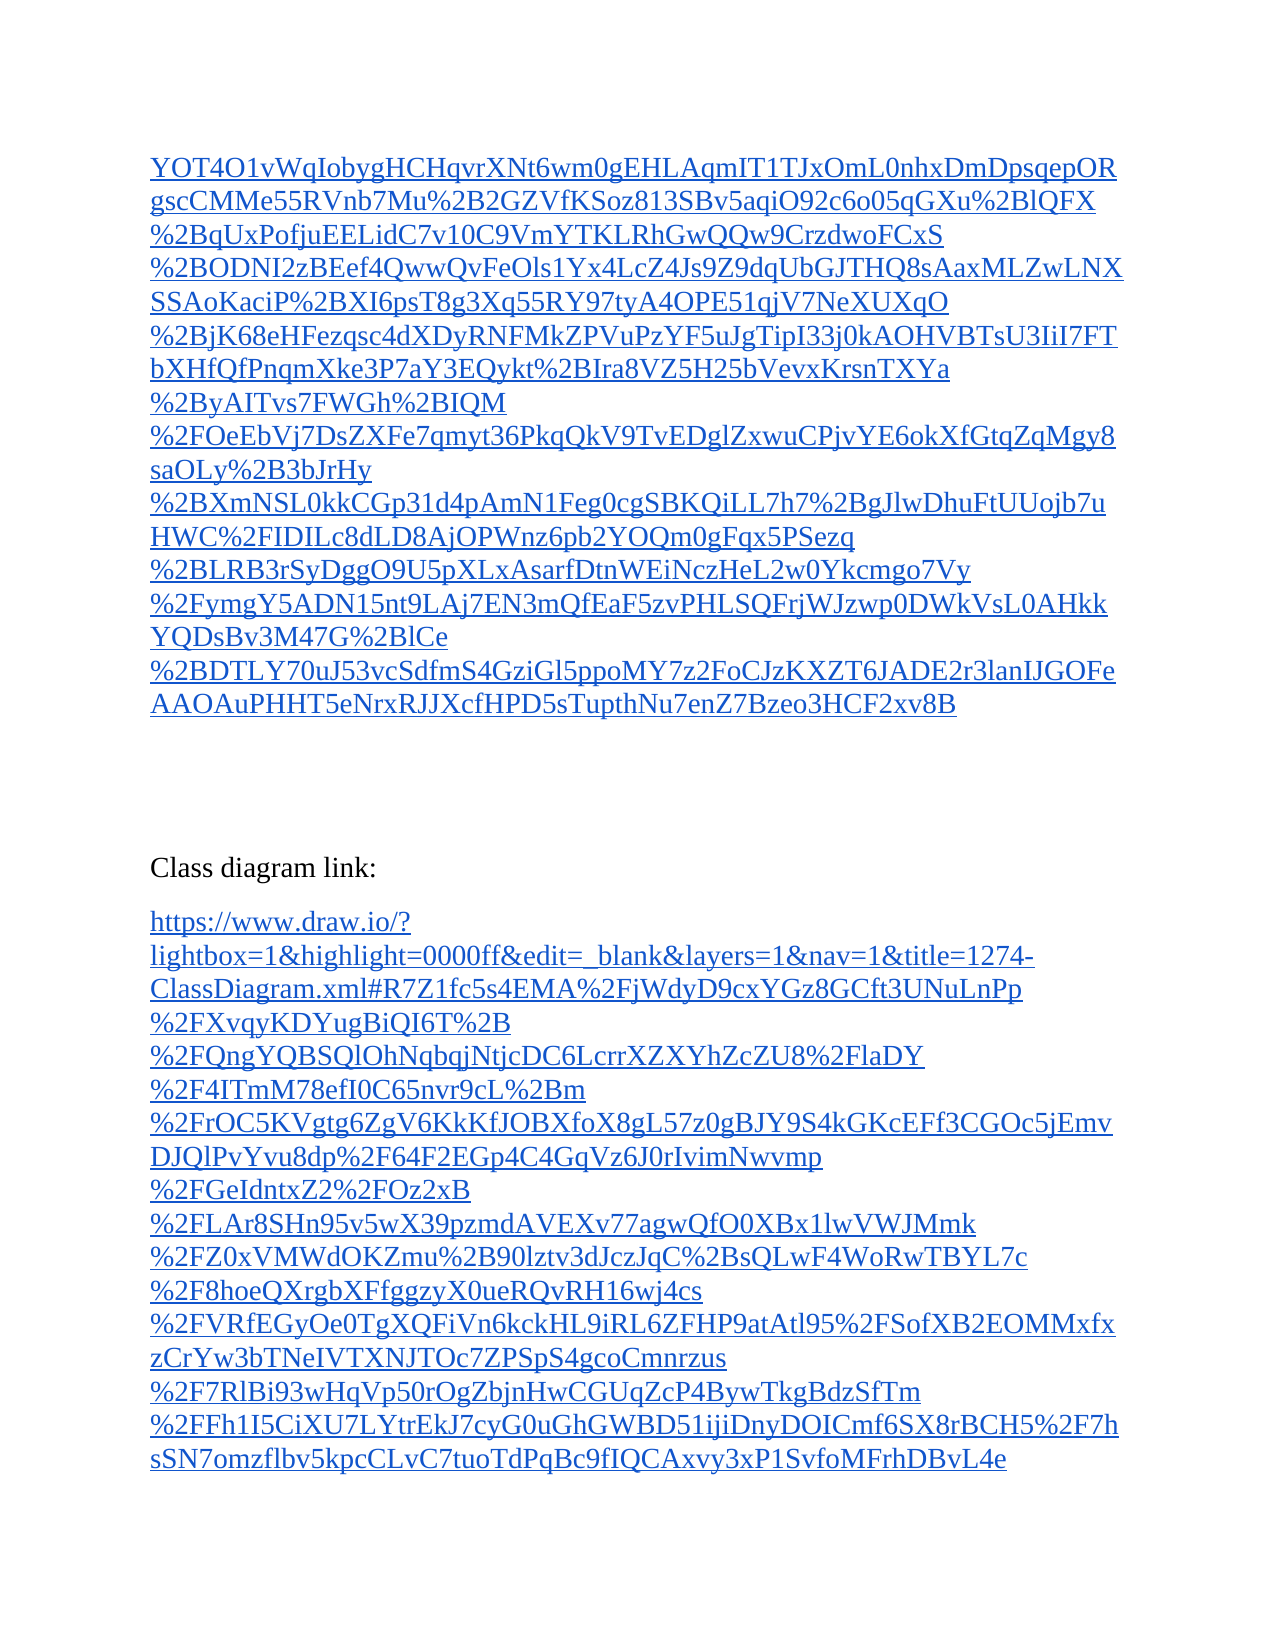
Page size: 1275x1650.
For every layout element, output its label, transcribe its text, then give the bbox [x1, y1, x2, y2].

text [150, 904, 1125, 1474]
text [150, 150, 1125, 720]
text Class diagram link: [150, 850, 1125, 883]
